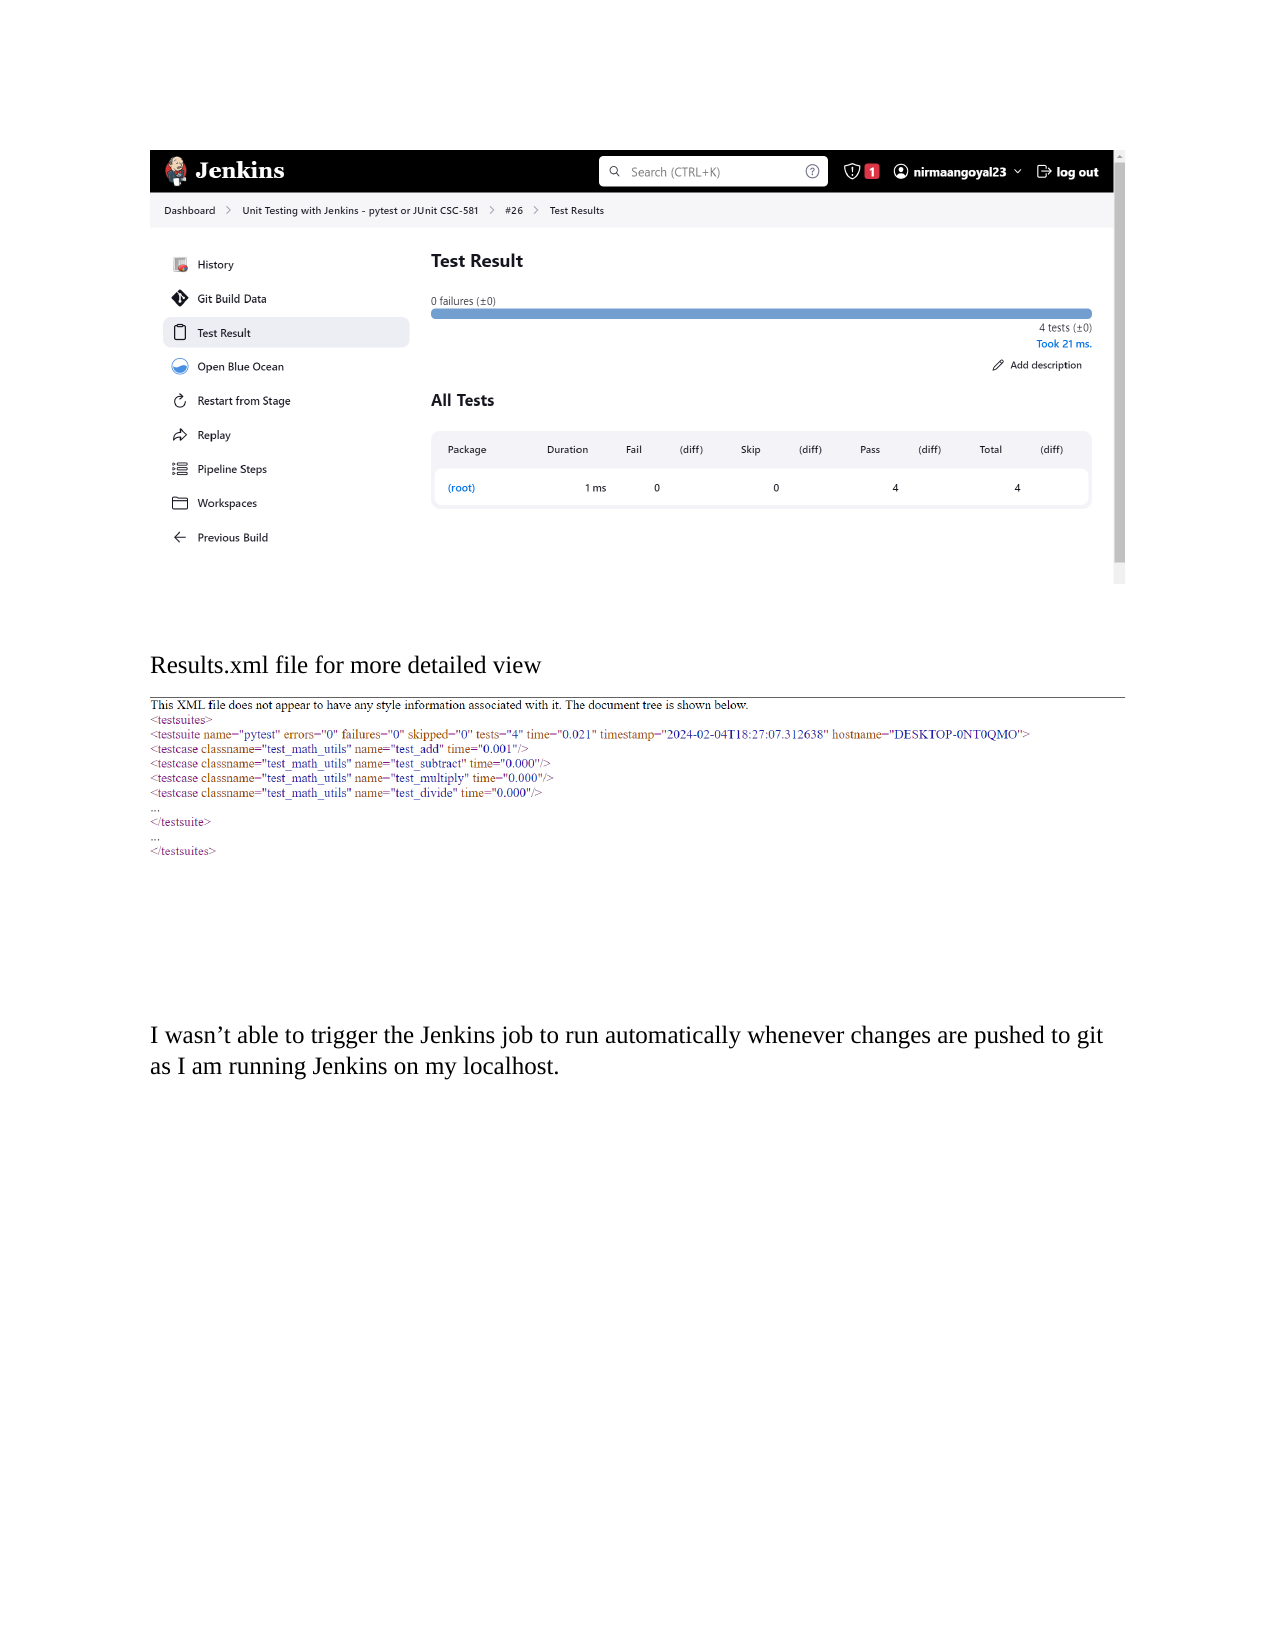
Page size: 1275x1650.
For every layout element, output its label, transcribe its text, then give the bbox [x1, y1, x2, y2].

picture [150, 697, 1125, 954]
text Results.xml file for more detailed view [150, 650, 1125, 678]
picture [150, 150, 1125, 584]
text I wasn’t able to trigger the Jenkins job to run automatically whenever changes are pushed to git as I am running Jenkins on my localhost. [150, 1020, 1125, 1080]
